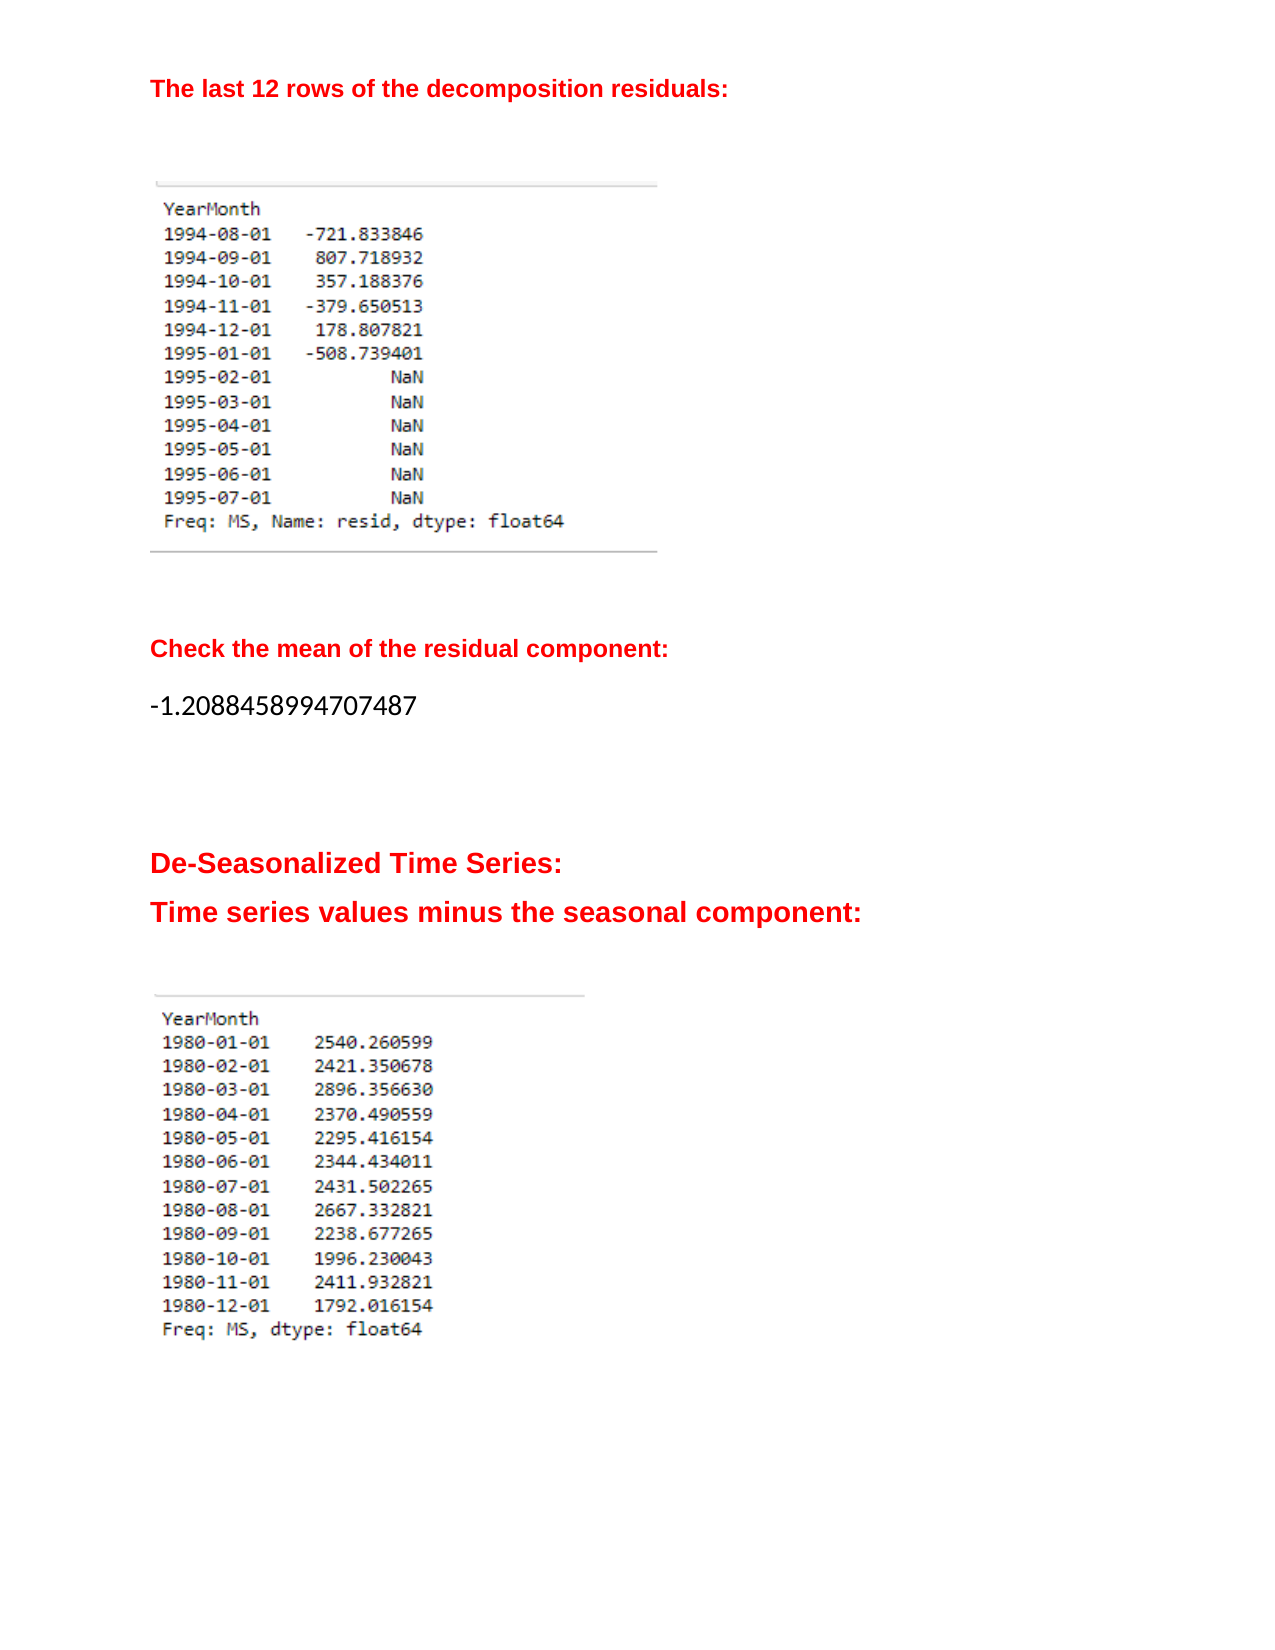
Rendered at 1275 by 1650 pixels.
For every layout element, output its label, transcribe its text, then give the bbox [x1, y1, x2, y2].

subtitle Time series values minus the seasonal component: [150, 895, 1125, 929]
text -1.2088458994707487 [150, 687, 1125, 723]
picture [150, 181, 658, 556]
text The last 12 rows of the decomposition residuals: [150, 74, 1125, 103]
subtitle De-Seasonalized Time Series: [150, 846, 1125, 879]
text Check the mean of the residual component: [150, 634, 1125, 662]
picture [150, 994, 585, 1356]
